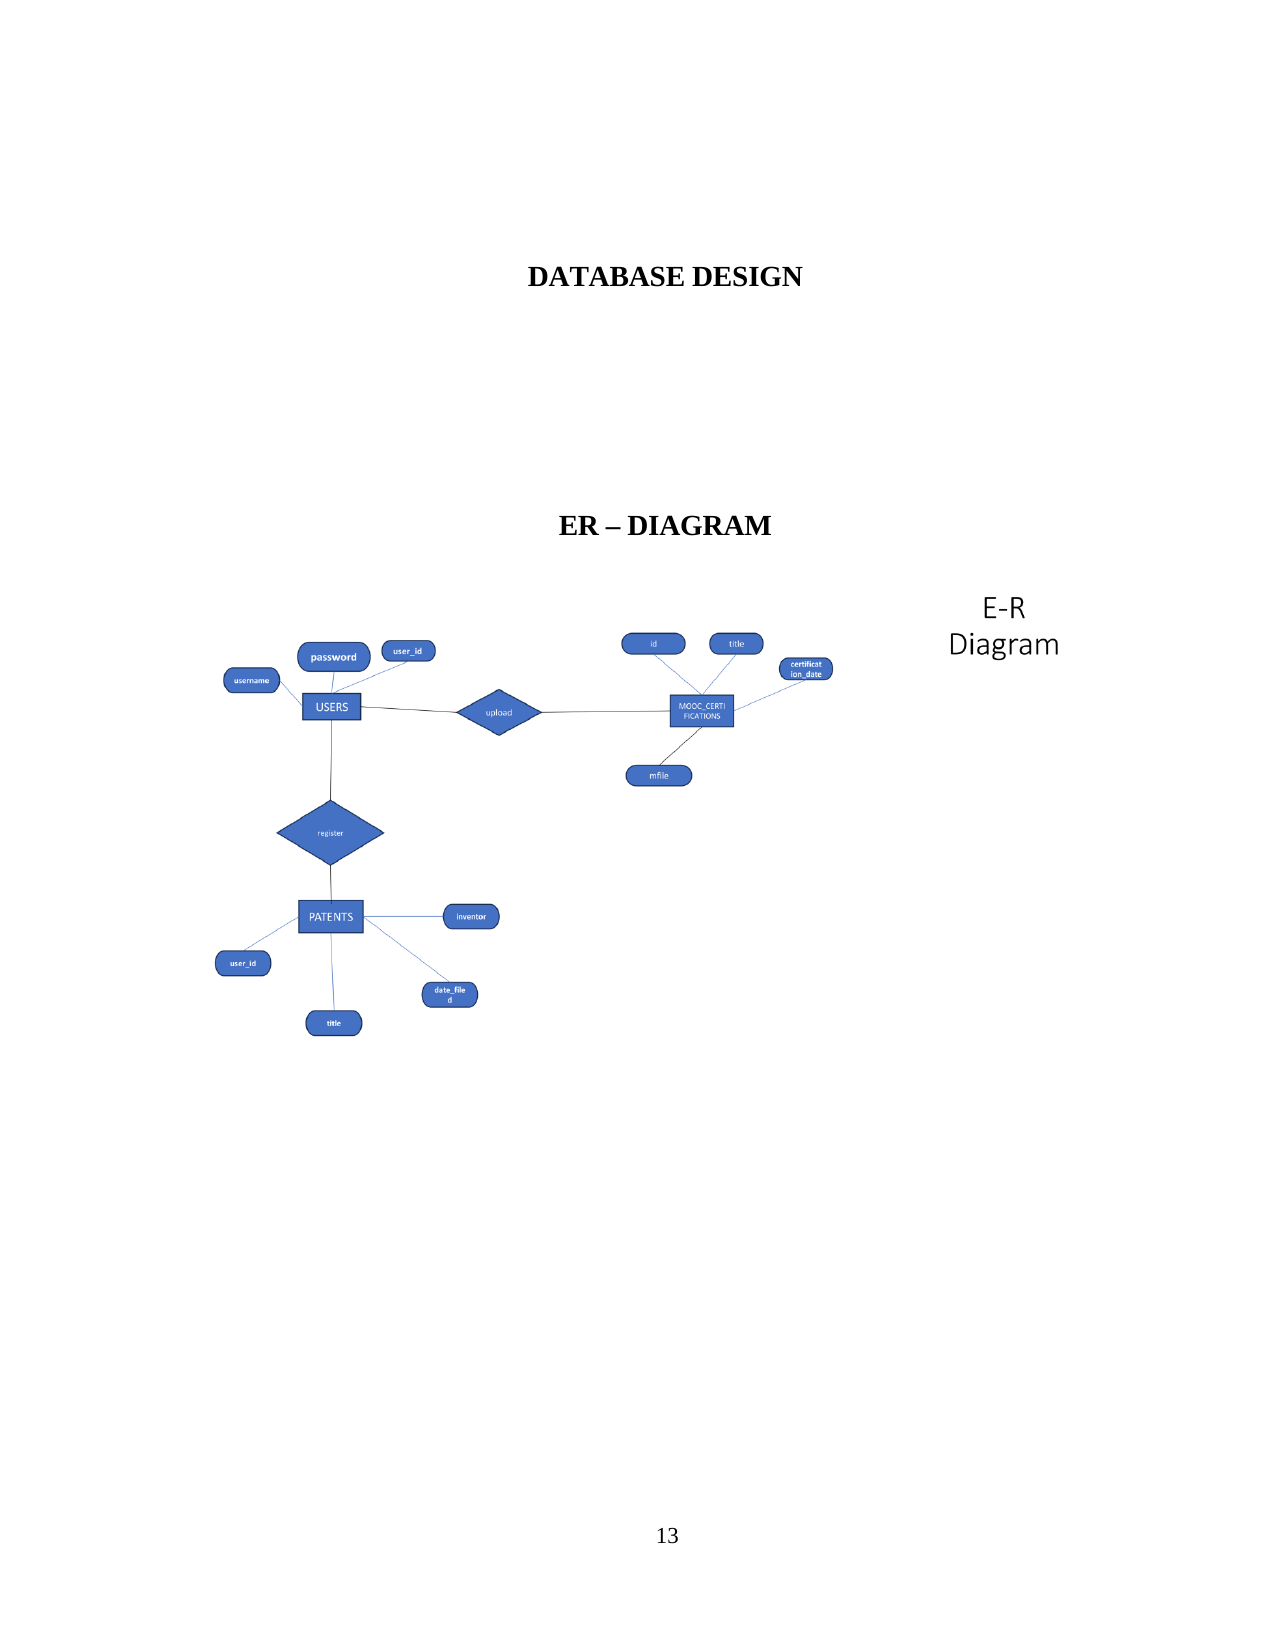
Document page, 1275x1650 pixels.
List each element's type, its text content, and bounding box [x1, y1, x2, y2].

picture [212, 563, 1217, 1129]
subtitle DATABASE DESIGN [212, 259, 1118, 292]
subtitle ER – DIAGRAM [212, 508, 1118, 541]
